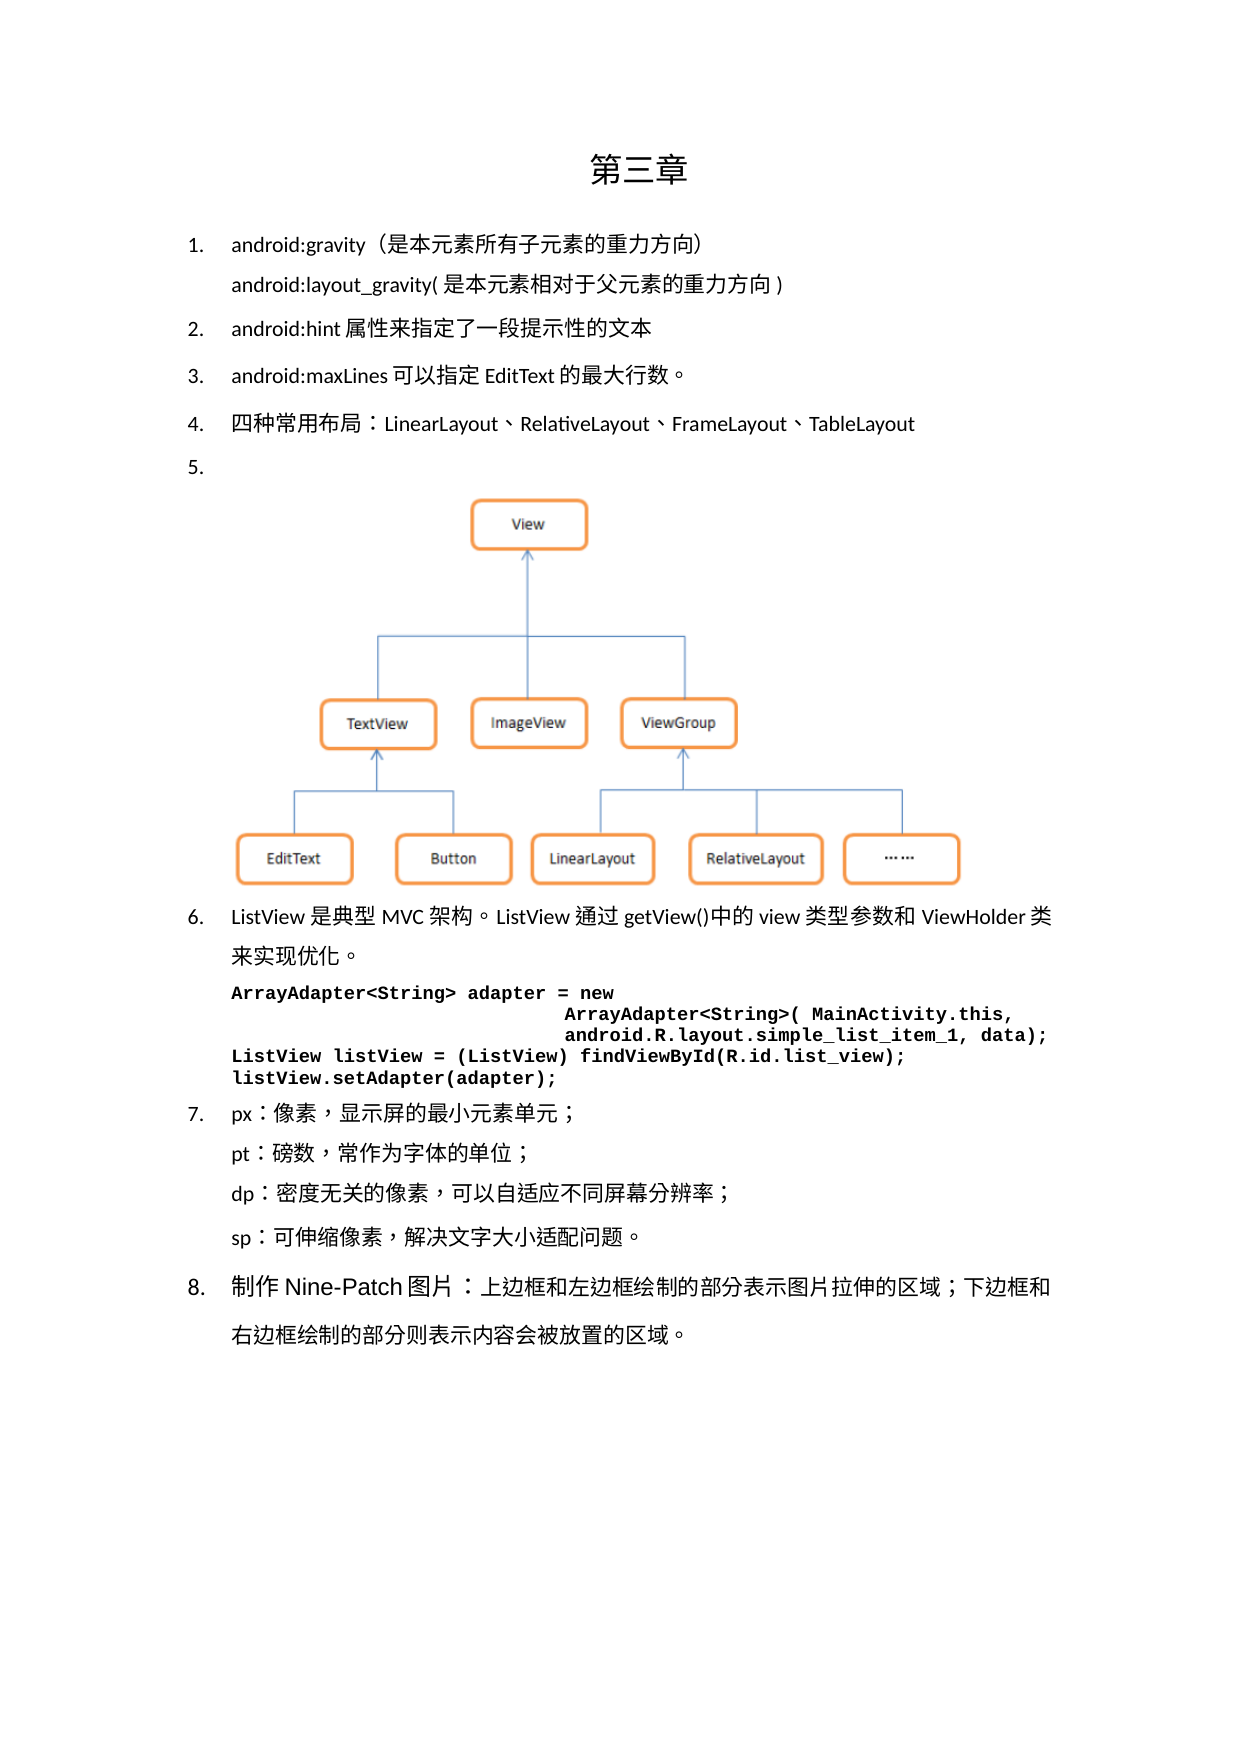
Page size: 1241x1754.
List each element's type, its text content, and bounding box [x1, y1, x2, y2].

text dp：密度无关的像素，可以自适应不同屏幕分辨率； [231, 1180, 1053, 1207]
list android:gravity（是本元素所有子元素的重力方向） [187, 231, 1053, 257]
text listView.setAdapter(adapter); [231, 1068, 1053, 1090]
list ListView是典型MVC架构。ListView通过getView()中的view类型参数和ViewHolder类来实现优化。 [187, 903, 1053, 970]
list ListView listView = (ListView) findViewById(R.id.list_view); [231, 1047, 1053, 1068]
list android:maxLines可以指定EditText的最大行数。 [187, 358, 1053, 390]
text sp：可伸缩像素，解决文字大小适配问题。 [231, 1220, 1053, 1252]
list 第三章 [225, 150, 1053, 191]
picture [231, 493, 966, 891]
text android:layout_gravity( 是本元素相对于父元素的重力方向 ) [187, 271, 1053, 297]
list ArrayAdapter<String> adapter = new ArrayAdapter<String>( MainActivity.this, android.R.layout.simple_list_item_1, data); [231, 983, 1053, 1047]
list 四种常用布局：LinearLayout、RelativeLayout、FrameLayout、TableLayout [187, 406, 1053, 437]
list px：像素，显示屏的最小元素单元； [187, 1100, 1053, 1127]
list android:hint属性来指定了一段提示性的文本 [187, 311, 1053, 342]
text pt：磅数，常作为字体的单位； [231, 1140, 1053, 1167]
list 制作Nine-Patch图片：上边框和左边框绘制的部分表示图片拉伸的区域；下边框和右边框绘制的部分则表示内容会被放置的区域。 [187, 1268, 1053, 1350]
